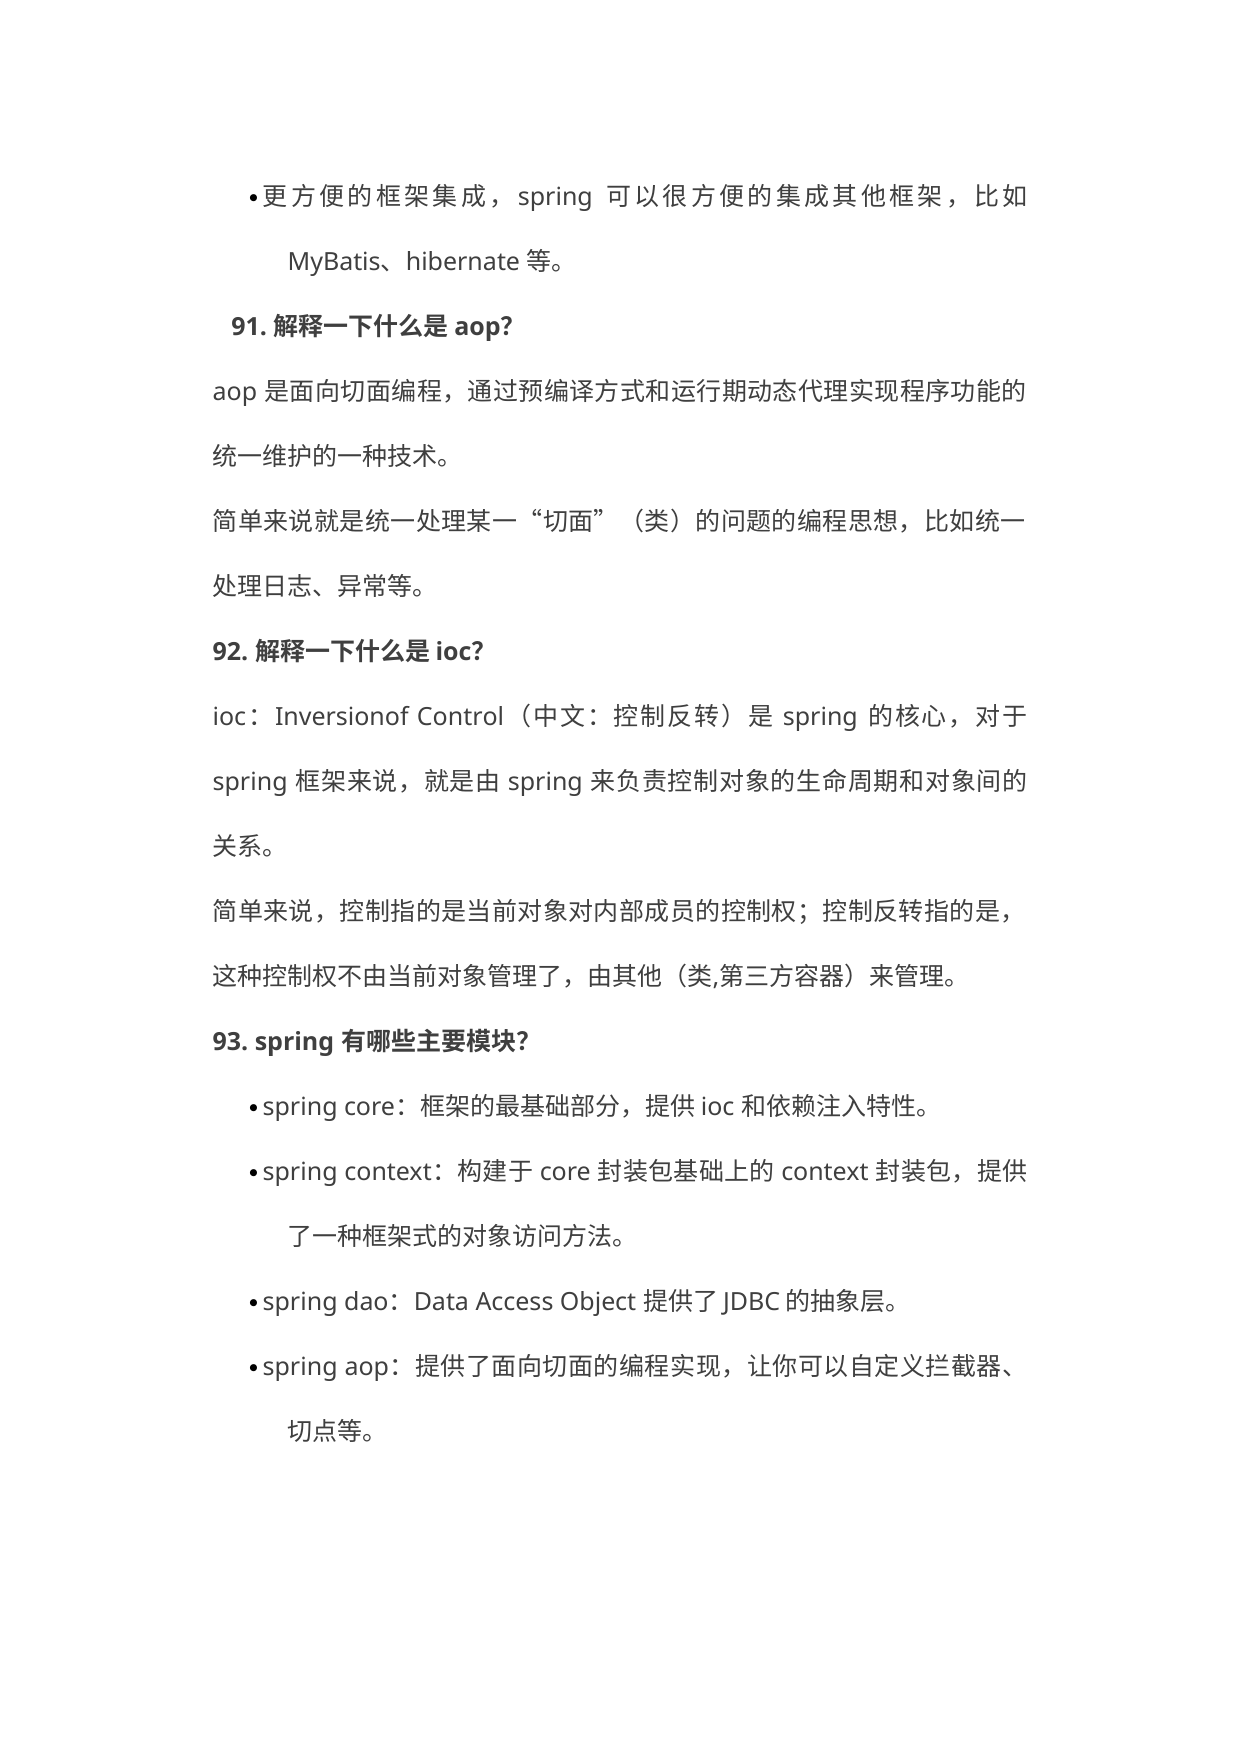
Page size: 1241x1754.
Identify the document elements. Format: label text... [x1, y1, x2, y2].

list spring dao：Data Access Object 提供了JDBC的抽象层。 [250, 1267, 1028, 1332]
subtitle 93. spring 有哪些主要模块？ [212, 1007, 1028, 1072]
text ioc：Inversionof Control（中文：控制反转）是 spring 的核心，对于 spring 框架来说，就是由 spring 来负责控制对象的生命周期和对象间的关系。 [212, 682, 1028, 877]
list spring aop：提供了面向切面的编程实现，让你可以自定义拦截器、切点等。 [250, 1332, 1028, 1462]
list 更方便的框架集成，spring 可以很方便的集成其他框架，比如 MyBatis、hibernate 等。 [250, 162, 1028, 292]
subtitle 91. 解释一下什么是 aop？ [187, 292, 1028, 357]
text aop 是面向切面编程，通过预编译方式和运行期动态代理实现程序功能的统一维护的一种技术。 [212, 357, 1028, 487]
list spring context：构建于 core 封装包基础上的 context 封装包，提供了一种框架式的对象访问方法。 [250, 1137, 1028, 1267]
text 简单来说就是统一处理某一“切面”（类）的问题的编程思想，比如统一处理日志、异常等。 [212, 487, 1028, 617]
text 简单来说，控制指的是当前对象对内部成员的控制权；控制反转指的是，这种控制权不由当前对象管理了，由其他（类,第三方容器）来管理。 [212, 877, 1028, 1007]
subtitle 92. 解释一下什么是 ioc？ [212, 617, 1028, 682]
list spring core：框架的最基础部分，提供 ioc 和依赖注入特性。 [250, 1072, 1028, 1137]
